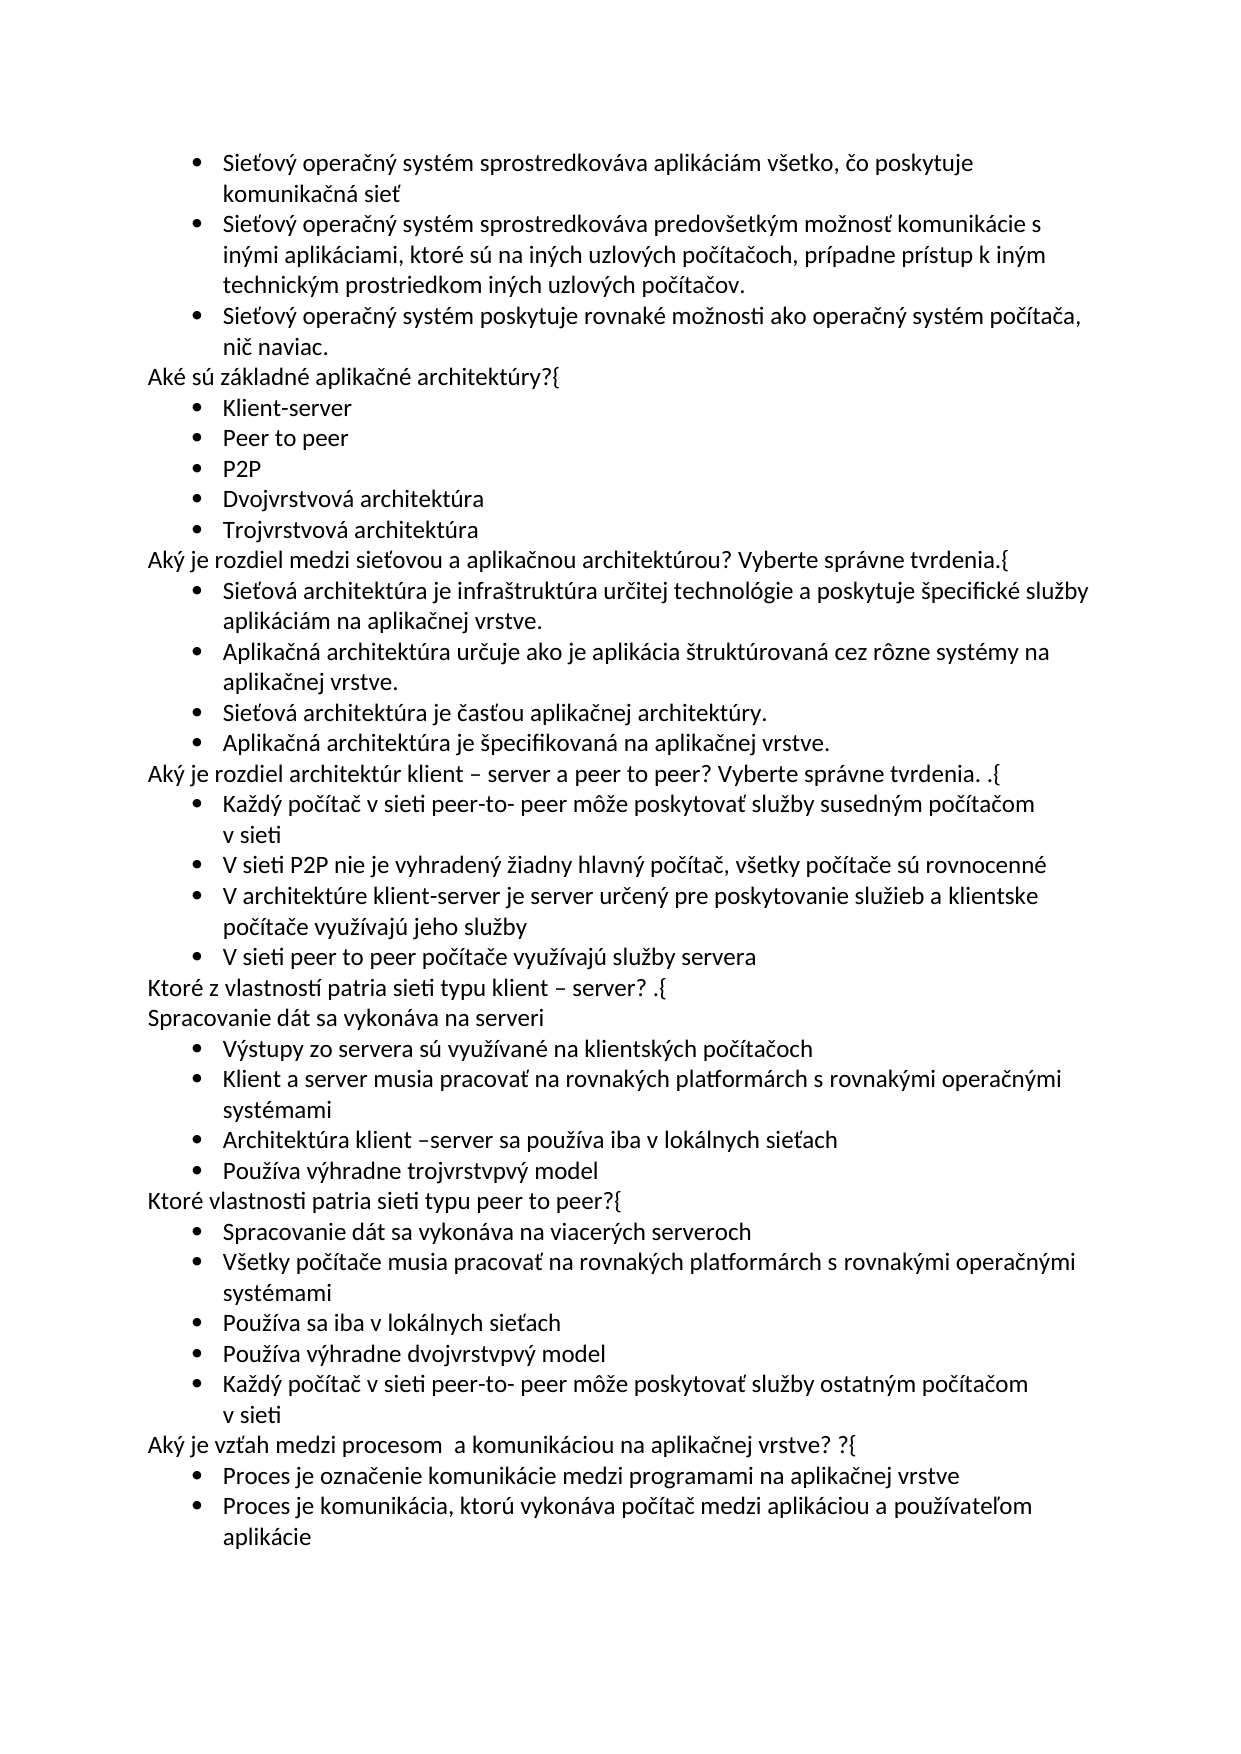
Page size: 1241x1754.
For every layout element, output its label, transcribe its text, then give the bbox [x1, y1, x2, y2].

text Aké sú základné aplikačné architektúry?{ [148, 361, 1093, 392]
list Peer to peer [193, 422, 1093, 453]
text Aký je rozdiel medzi sieťovou a aplikačnou architektúrou? Vyberte správne tvrdenia.{ [148, 544, 1093, 575]
list Používa výhradne dvojvrstvpvý model [193, 1338, 1093, 1368]
list Aplikačná architektúra určuje ako je aplikácia štruktúrovaná cez rôzne systémy na aplikačnej vrstve. [193, 636, 1093, 697]
list V architektúre klient-server je server určený pre poskytovanie služieb a klientske počítače využívajú jeho služby [193, 880, 1093, 941]
list Dvojvrstvová architektúra [193, 483, 1093, 514]
list Klient a server musia pracovať na rovnakých platformárch s rovnakými operačnými systémami [193, 1063, 1093, 1124]
list Spracovanie dát sa vykonáva na viacerých serveroch [193, 1216, 1093, 1246]
list Sieťová architektúra je časťou aplikačnej architektúry. [193, 697, 1093, 727]
list V sieti P2P nie je vyhradený žiadny hlavný počítač, všetky počítače sú rovnocenné [193, 849, 1093, 880]
list Proces je komunikácia, ktorú vykonáva počítač medzi aplikáciou a používateľom aplikácie [193, 1491, 1093, 1552]
list Proces je označenie komunikácie medzi programami na aplikačnej vrstve [193, 1460, 1093, 1491]
text Aký je rozdiel architektúr klient – server a peer to peer? Vyberte správne tvrdenia. .{ [148, 758, 1093, 788]
list Klient-server [193, 392, 1093, 422]
list Sieťový operačný systém sprostredkováva predovšetkým možnosť komunikácie s inými aplikáciami, ktoré sú na iných uzlových počítačoch, prípadne prístup k iným technickým prostriedkom iných uzlových počítačov. [193, 209, 1093, 300]
text Ktoré z vlastností patria sieti typu klient – server? .{ [148, 972, 1093, 1002]
list Architektúra klient –server sa používa iba v lokálnych sieťach [193, 1124, 1093, 1155]
list Používa výhradne trojvrstvpvý model [193, 1155, 1093, 1185]
list Trojvrstvová architektúra [193, 514, 1093, 544]
list Každý počítač v sieti peer-to- peer môže poskytovať služby susedným počítačom v sieti [193, 788, 1093, 849]
list V sieti peer to peer počítače využívajú služby servera [193, 941, 1093, 972]
list Používa sa iba v lokálnych sieťach [193, 1307, 1093, 1338]
text Aký je vzťah medzi procesom a komunikáciou na aplikačnej vrstve? ?{ [148, 1429, 1093, 1460]
list Sieťová architektúra je infraštruktúra určitej technológie a poskytuje špecifické služby aplikáciám na aplikačnej vrstve. [193, 575, 1093, 636]
list P2P [193, 453, 1093, 483]
text Ktoré vlastnosti patria sieti typu peer to peer?{ [148, 1185, 1093, 1216]
text Spracovanie dát sa vykonáva na serveri [148, 1002, 1093, 1033]
list Aplikačná architektúra je špecifikovaná na aplikačnej vrstve. [193, 727, 1093, 758]
list Každý počítač v sieti peer-to- peer môže poskytovať služby ostatným počítačom v sieti [193, 1368, 1093, 1429]
list Sieťový operačný systém sprostredkováva aplikáciám všetko, čo poskytuje komunikačná sieť [193, 148, 1093, 209]
list Sieťový operačný systém poskytuje rovnaké možnosti ako operačný systém počítača, nič naviac. [193, 300, 1093, 361]
list Výstupy zo servera sú využívané na klientských počítačoch [193, 1033, 1093, 1063]
list Všetky počítače musia pracovať na rovnakých platformárch s rovnakými operačnými systémami [193, 1246, 1093, 1307]
